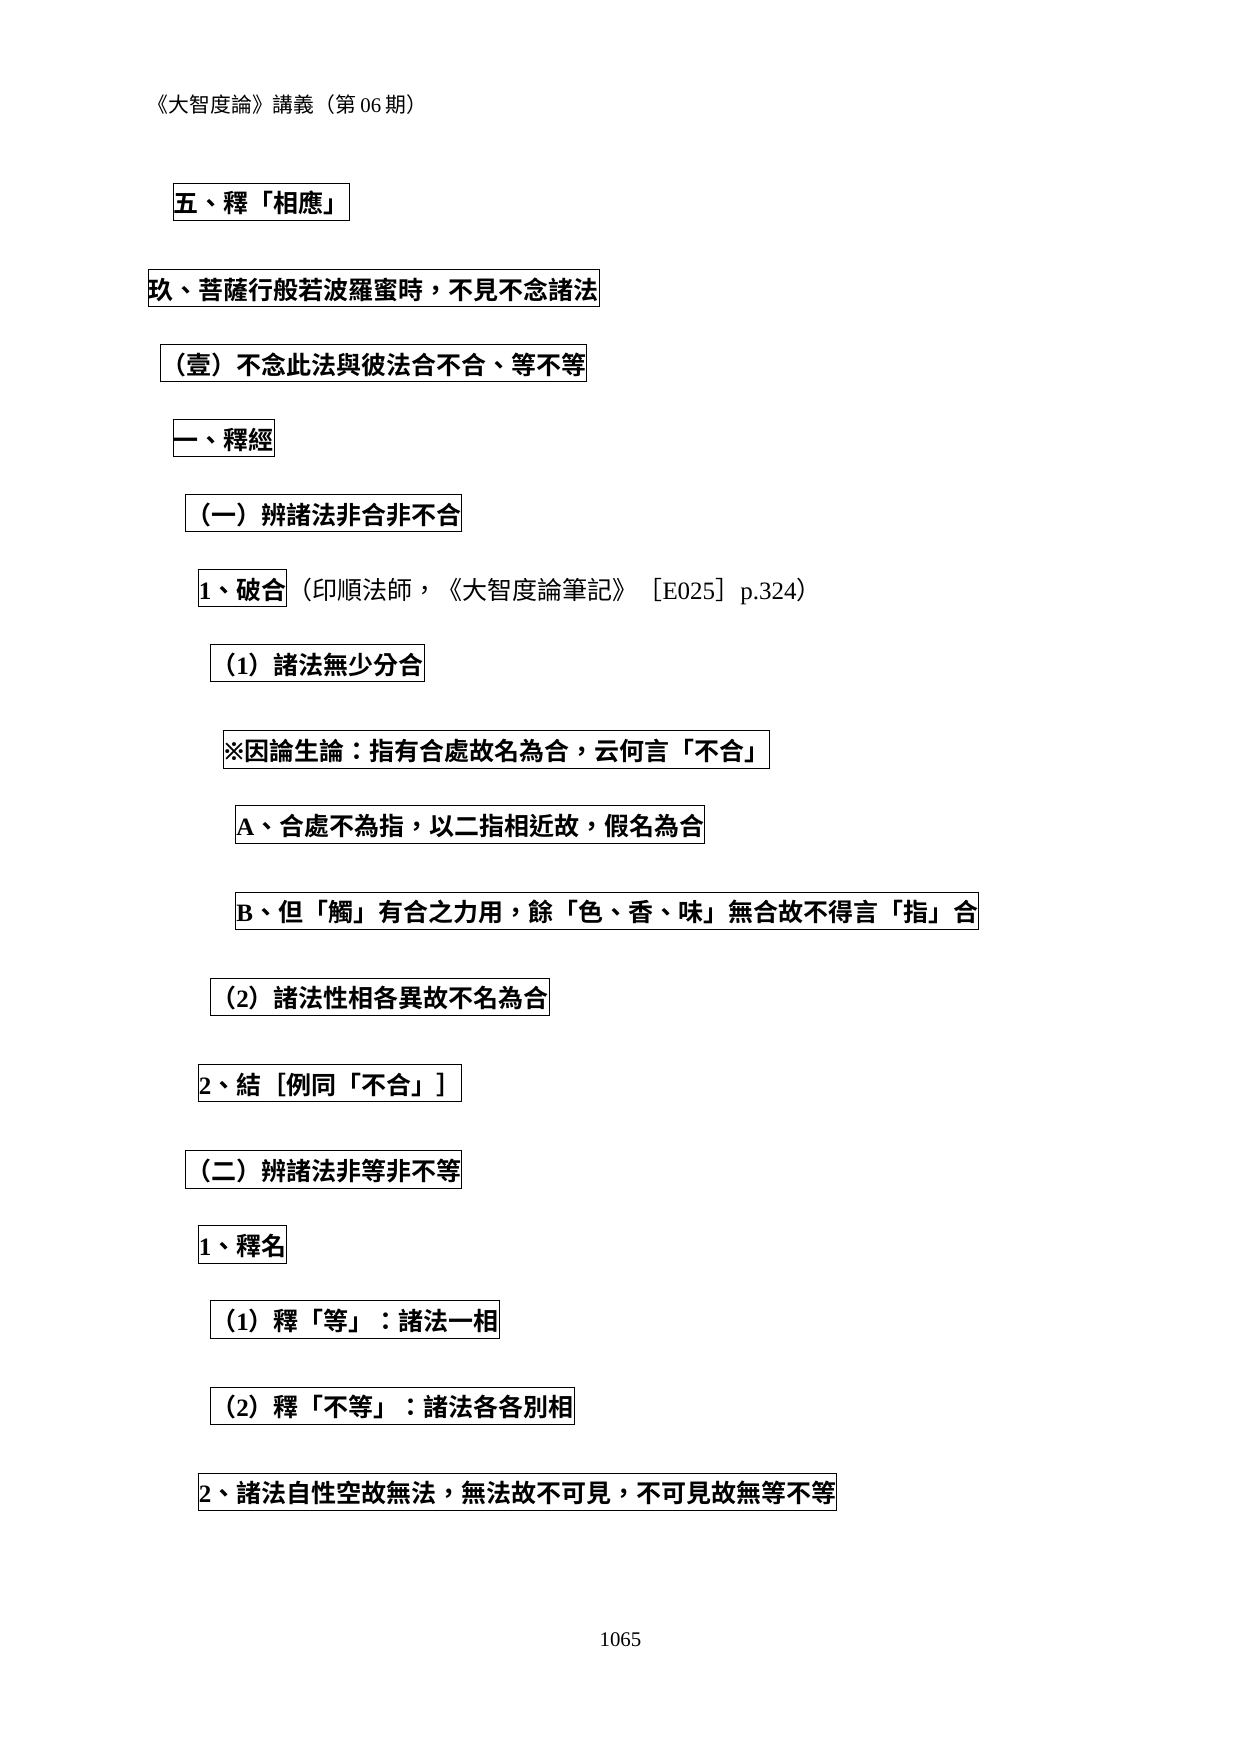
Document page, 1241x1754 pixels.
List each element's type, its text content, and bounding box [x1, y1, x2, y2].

text 五、釋「相應」 [173, 164, 1092, 239]
text （二）辨諸法非等非不等 [185, 1132, 1092, 1207]
text （1）諸法無少分合 [210, 626, 1092, 701]
text 2、結［例同「不合」］ [198, 1046, 1092, 1121]
text （2）釋「不等」：諸法各各別相 [210, 1368, 1092, 1443]
text （壹）不念此法與彼法合不合、等不等 [160, 326, 1092, 401]
text 一、釋經 [173, 401, 1092, 476]
text A、合處不為指，以二指相近故，假名為合 [235, 787, 1092, 862]
text B、但「觸」有合之力用，餘「色、香、味」無合故不得言「指」合 [235, 873, 1092, 948]
text （2）諸法性相各異故不名為合 [210, 959, 1092, 1034]
text 1、釋名 [198, 1207, 1092, 1282]
text 1、破合（印順法師，《大智度論筆記》［E025］p.324） [198, 551, 1092, 626]
text 2、諸法自性空故無法，無法故不可見，不可見故無等不等 [198, 1454, 1092, 1529]
text （1）釋「等」：諸法一相 [210, 1282, 1092, 1357]
text ※因論生論：指有合處故名為合，云何言「不合」 [223, 712, 1092, 787]
text 玖、菩薩行般若波羅蜜時，不見不念諸法 [148, 251, 1092, 326]
text （一）辨諸法非合非不合 [185, 476, 1092, 551]
